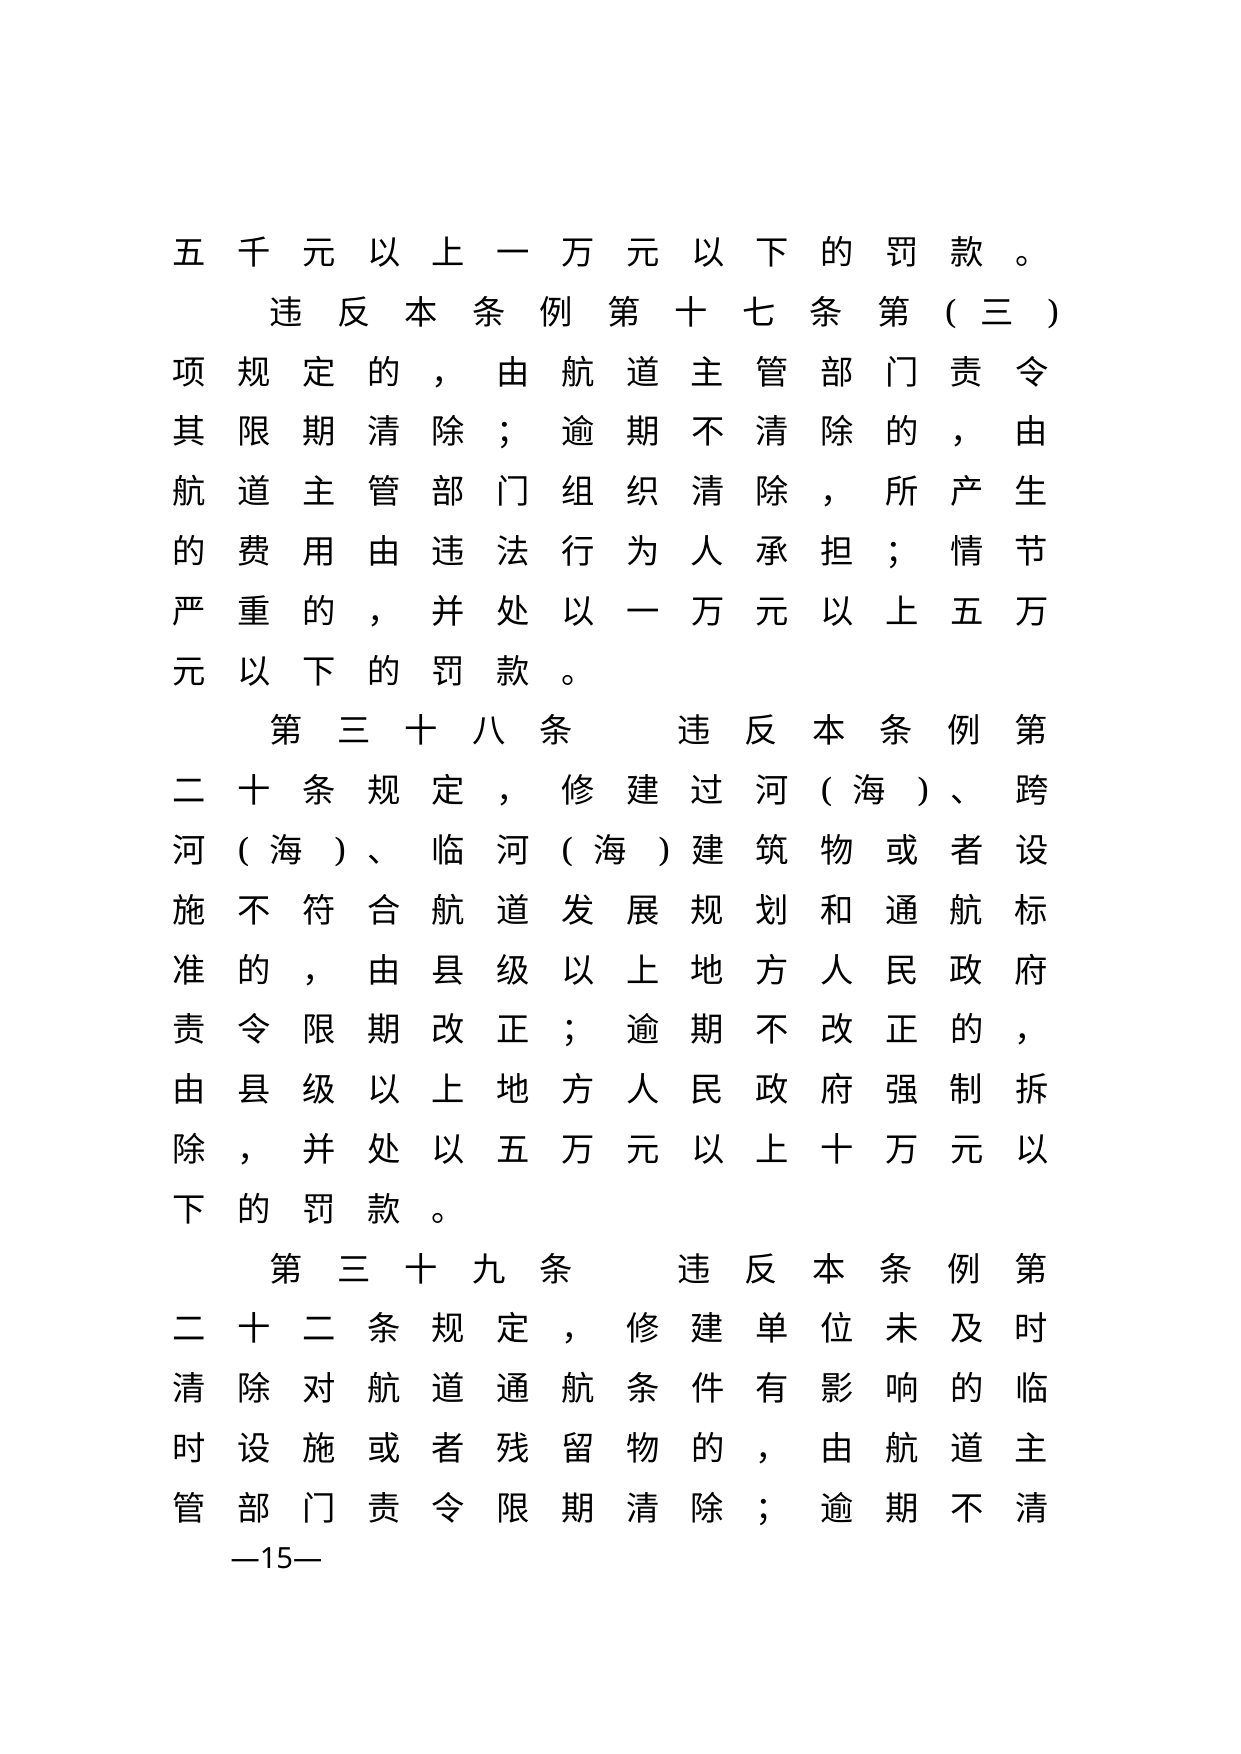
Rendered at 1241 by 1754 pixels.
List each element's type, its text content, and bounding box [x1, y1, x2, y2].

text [172, 220, 1079, 280]
text 违反本条例第十七条第(三)项规定的，由航道主管部门责令其限期清除；逾期不清除的，由航道主管部门组织清除，所产生的费用由违法行为人承担；情节严重的，并处以一万元以上五万元以下的罚款。 [172, 280, 1079, 698]
text 第三十八条 违反本条例第二十条规定，修建过河(海)、跨河(海)、临河(海)建筑物或者设施不符合航道发展规划和通航标准的，由县级以上地方人民政府责令限期改正；逾期不改正的，由县级以上地方人民政府强制拆除，并处以五万元以上十万元以下的罚款。 [172, 698, 1079, 1237]
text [172, 1237, 1079, 1536]
